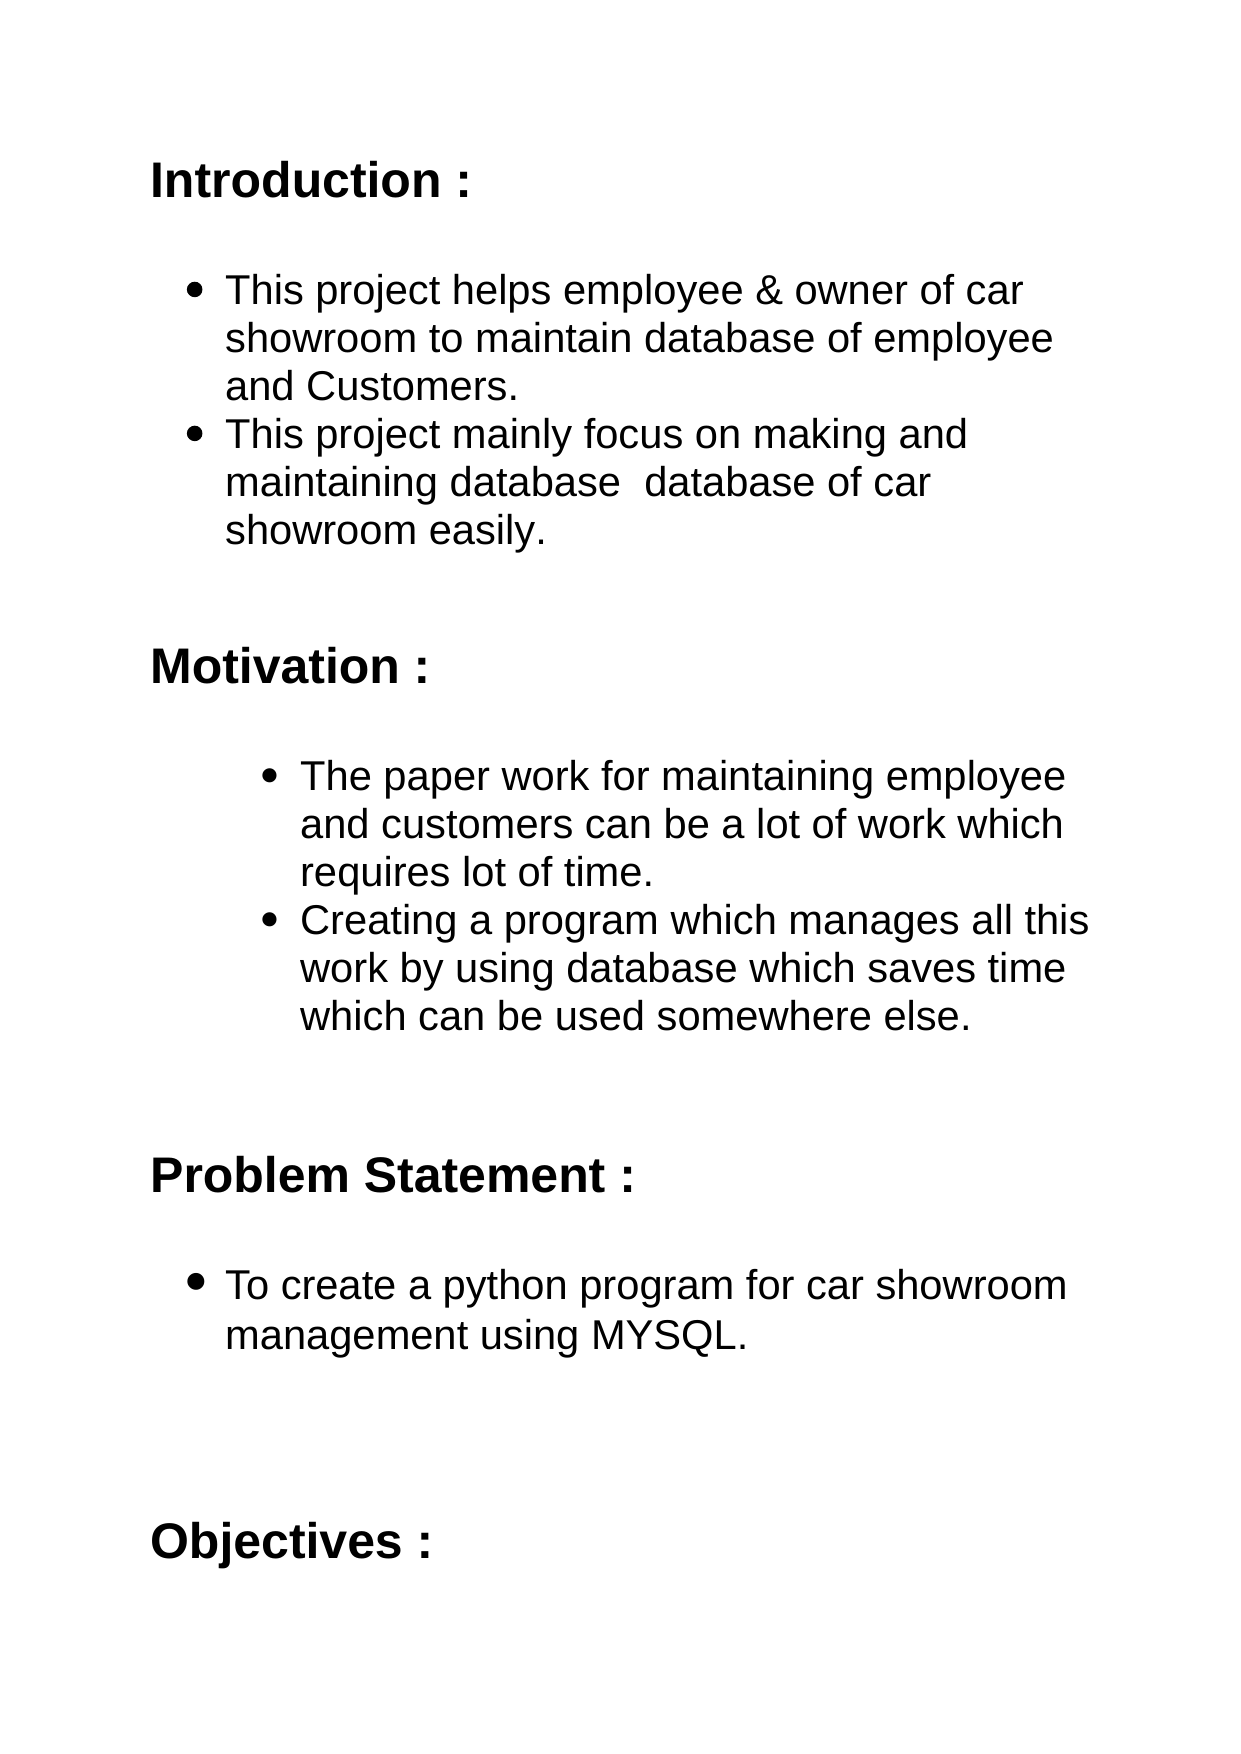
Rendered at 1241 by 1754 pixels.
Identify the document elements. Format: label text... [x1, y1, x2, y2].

list To create a python program for car showroom management using MYSQL. [187, 1260, 1090, 1358]
text Introduction : [150, 150, 1090, 207]
list This project mainly focus on making and maintaining database database of car showroom easily. [187, 409, 1090, 553]
list This project helps employee & owner of car showroom to maintain database of employee and Customers. [187, 265, 1090, 409]
text Objectives : [150, 1511, 1090, 1569]
list Creating a program which manages all this work by using database which saves time which can be used somewhere else. [262, 896, 1090, 1040]
text Problem Statement : [150, 1145, 1090, 1203]
text Motivation : [150, 637, 1090, 694]
list The paper work for maintaining employee and customers can be a lot of work which requires lot of time. [262, 752, 1090, 896]
